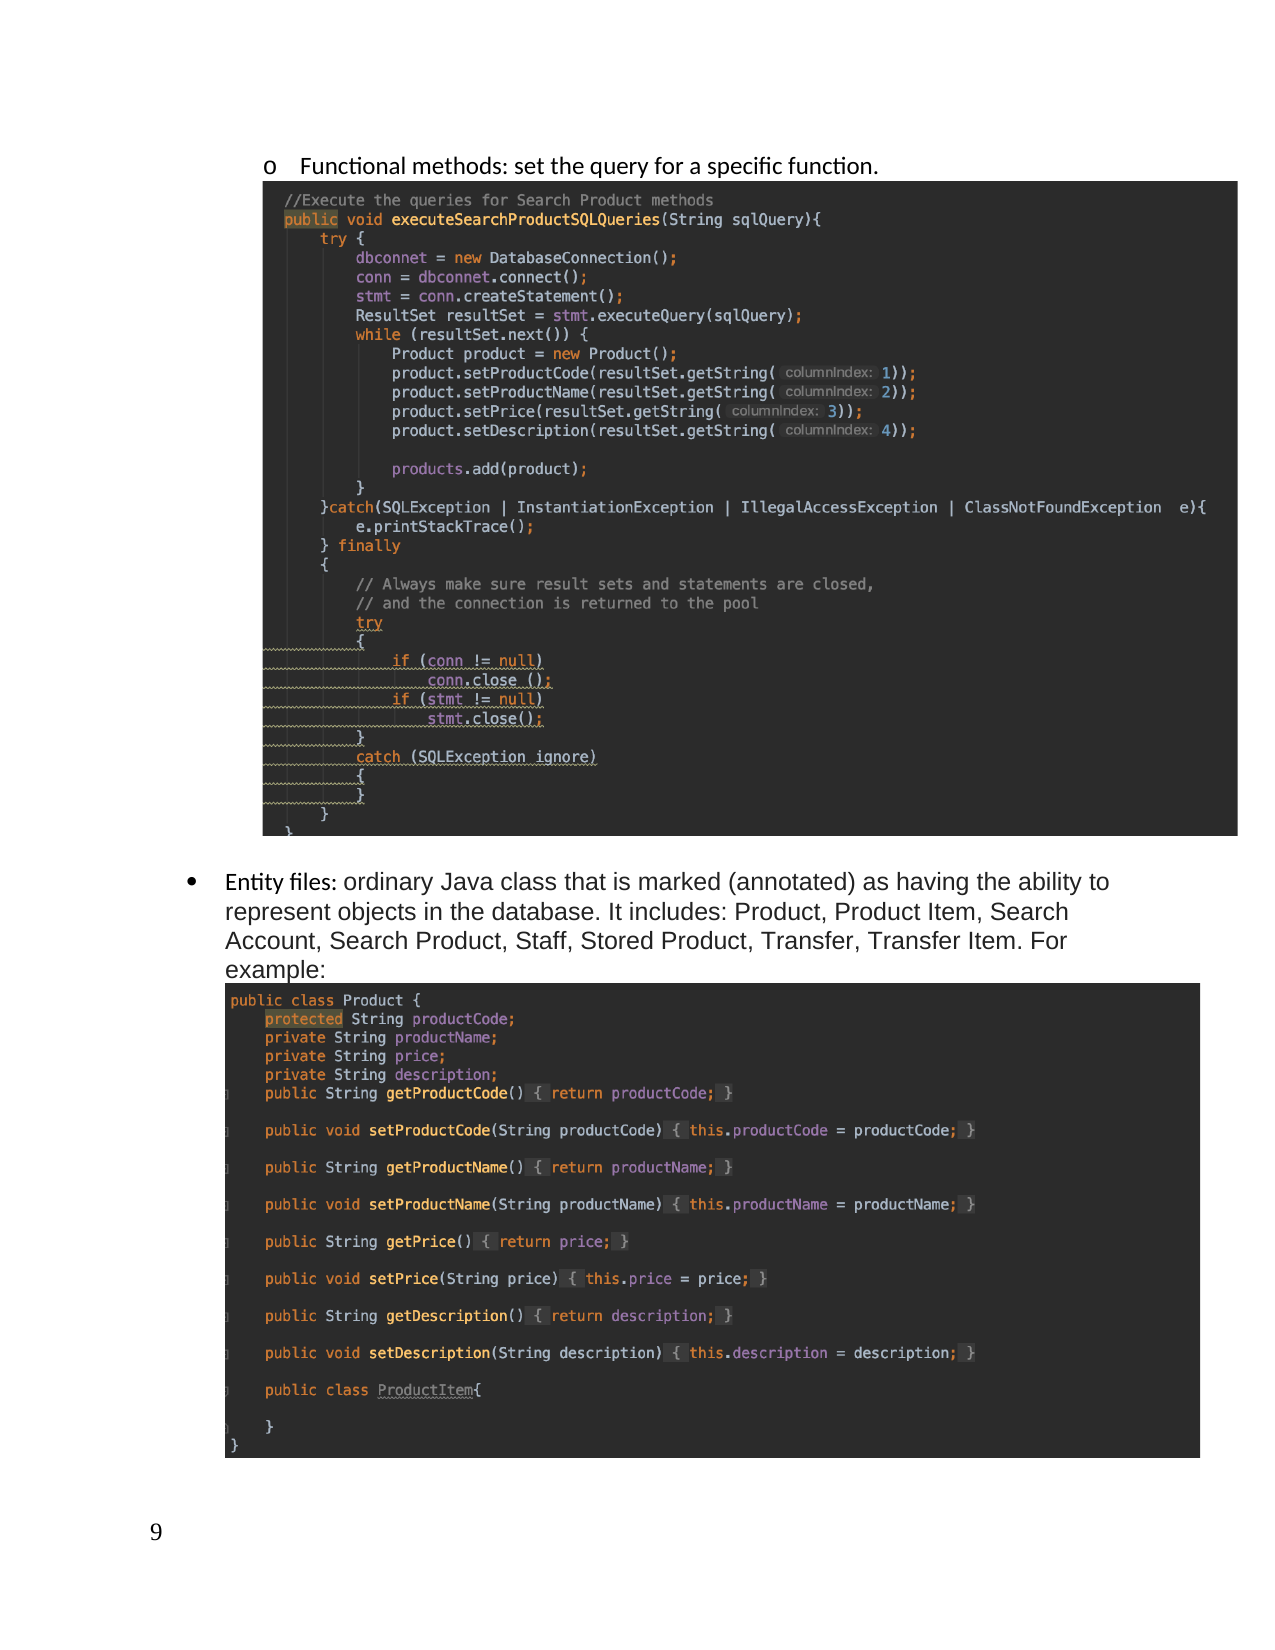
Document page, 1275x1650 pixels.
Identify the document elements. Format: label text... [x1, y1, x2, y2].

picture [262, 181, 1238, 836]
list Functional methods: set the query for a specific function. [262, 150, 1125, 181]
list Entity files: ordinary Java class that is marked (annotated) as having the ability to represent objects in the database. It includes: Product, Product Item, Search Account, Search Product, Staff, Stored Product, Transfer, Transfer Item. For example: [187, 867, 1125, 983]
picture [225, 983, 1200, 1458]
